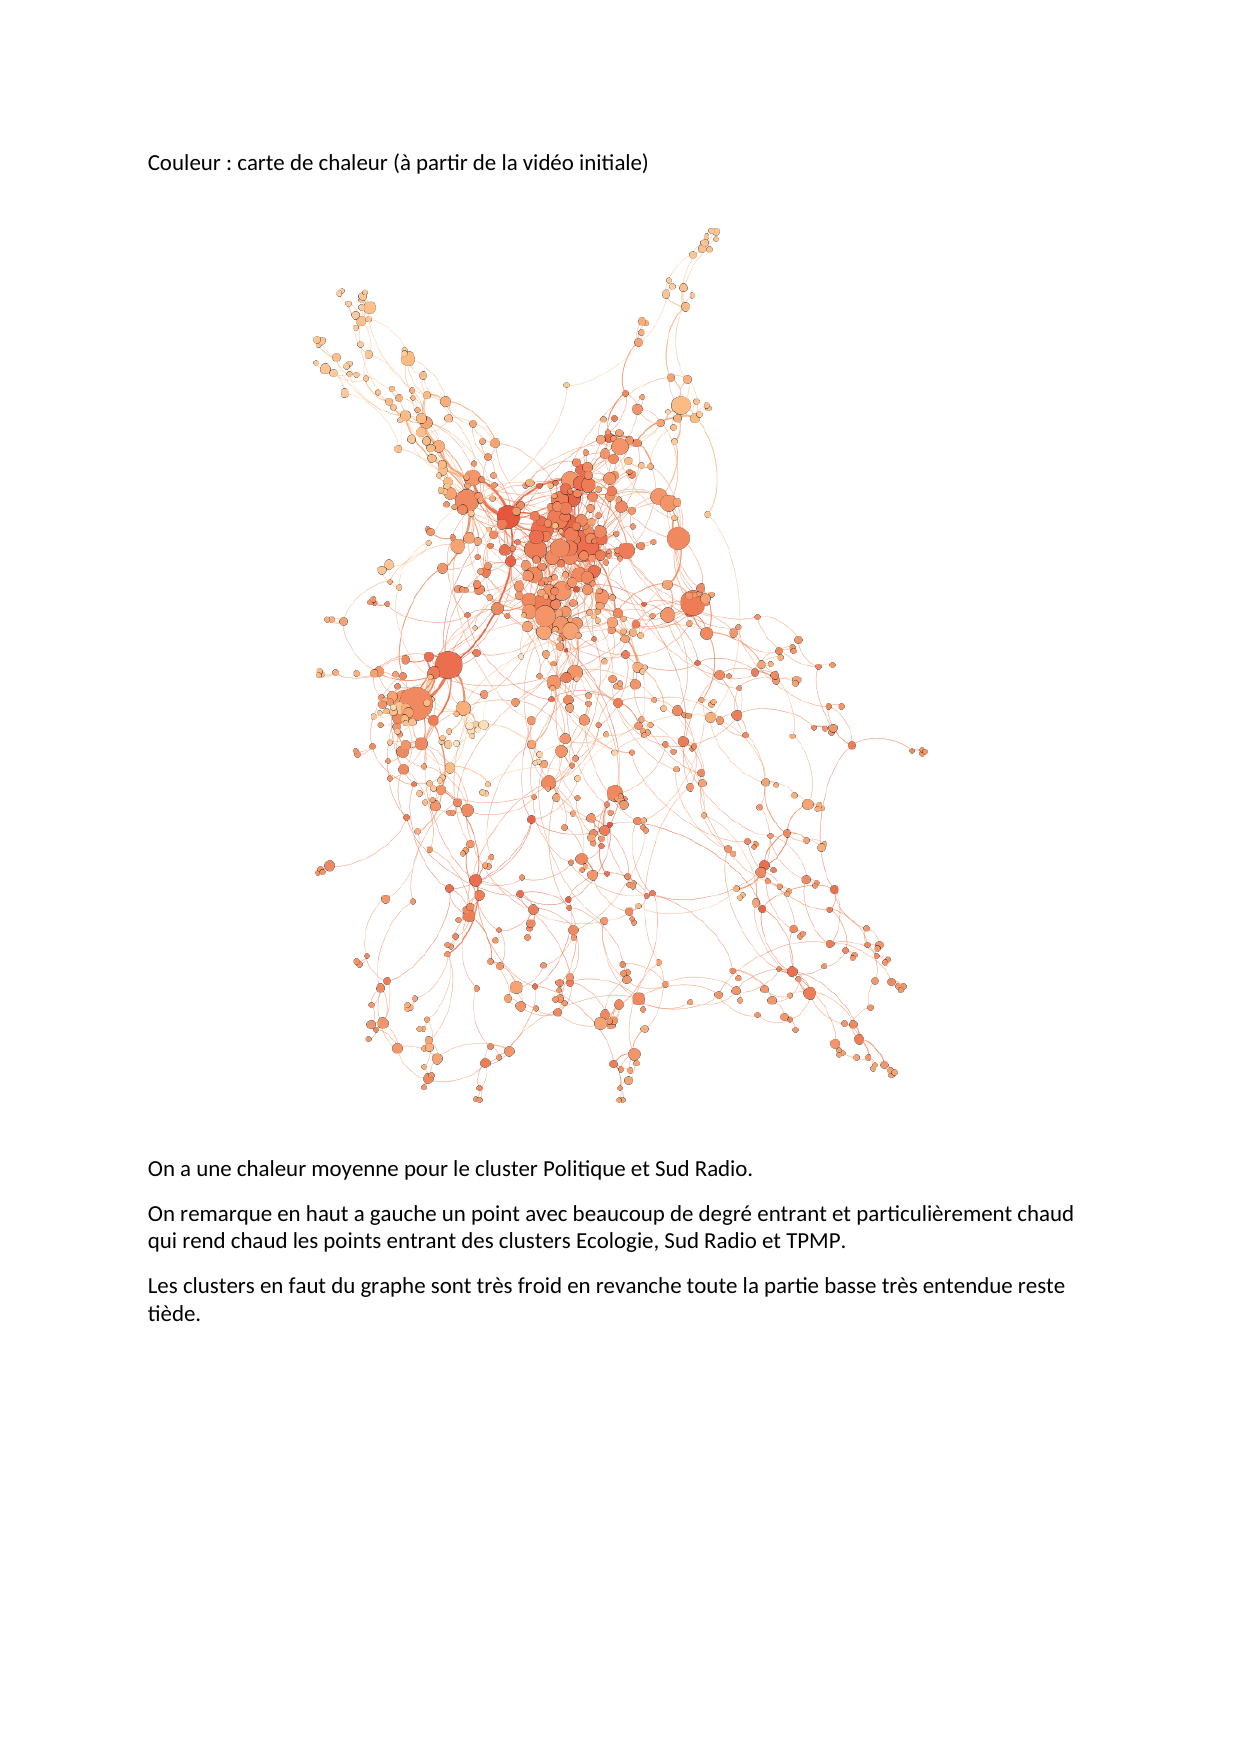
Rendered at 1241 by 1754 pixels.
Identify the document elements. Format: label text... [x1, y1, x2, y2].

text Les clusters en faut du graphe sont très froid en revanche toute la partie basse très entendue reste tiède. [148, 1271, 1093, 1327]
text On a une chaleur moyenne pour le cluster Politique et Sud Radio. [148, 1154, 1093, 1182]
text On remarque en haut a gauche un point avec beaucoup de degré entrant et particulièrement chaud qui rend chaud les points entrant des clusters Ecologie, Sud Radio et TPMP. [148, 1199, 1093, 1255]
picture [147, 192, 1093, 1138]
text Couleur : carte de chaleur (à partir de la vidéo initiale) [148, 148, 1093, 176]
